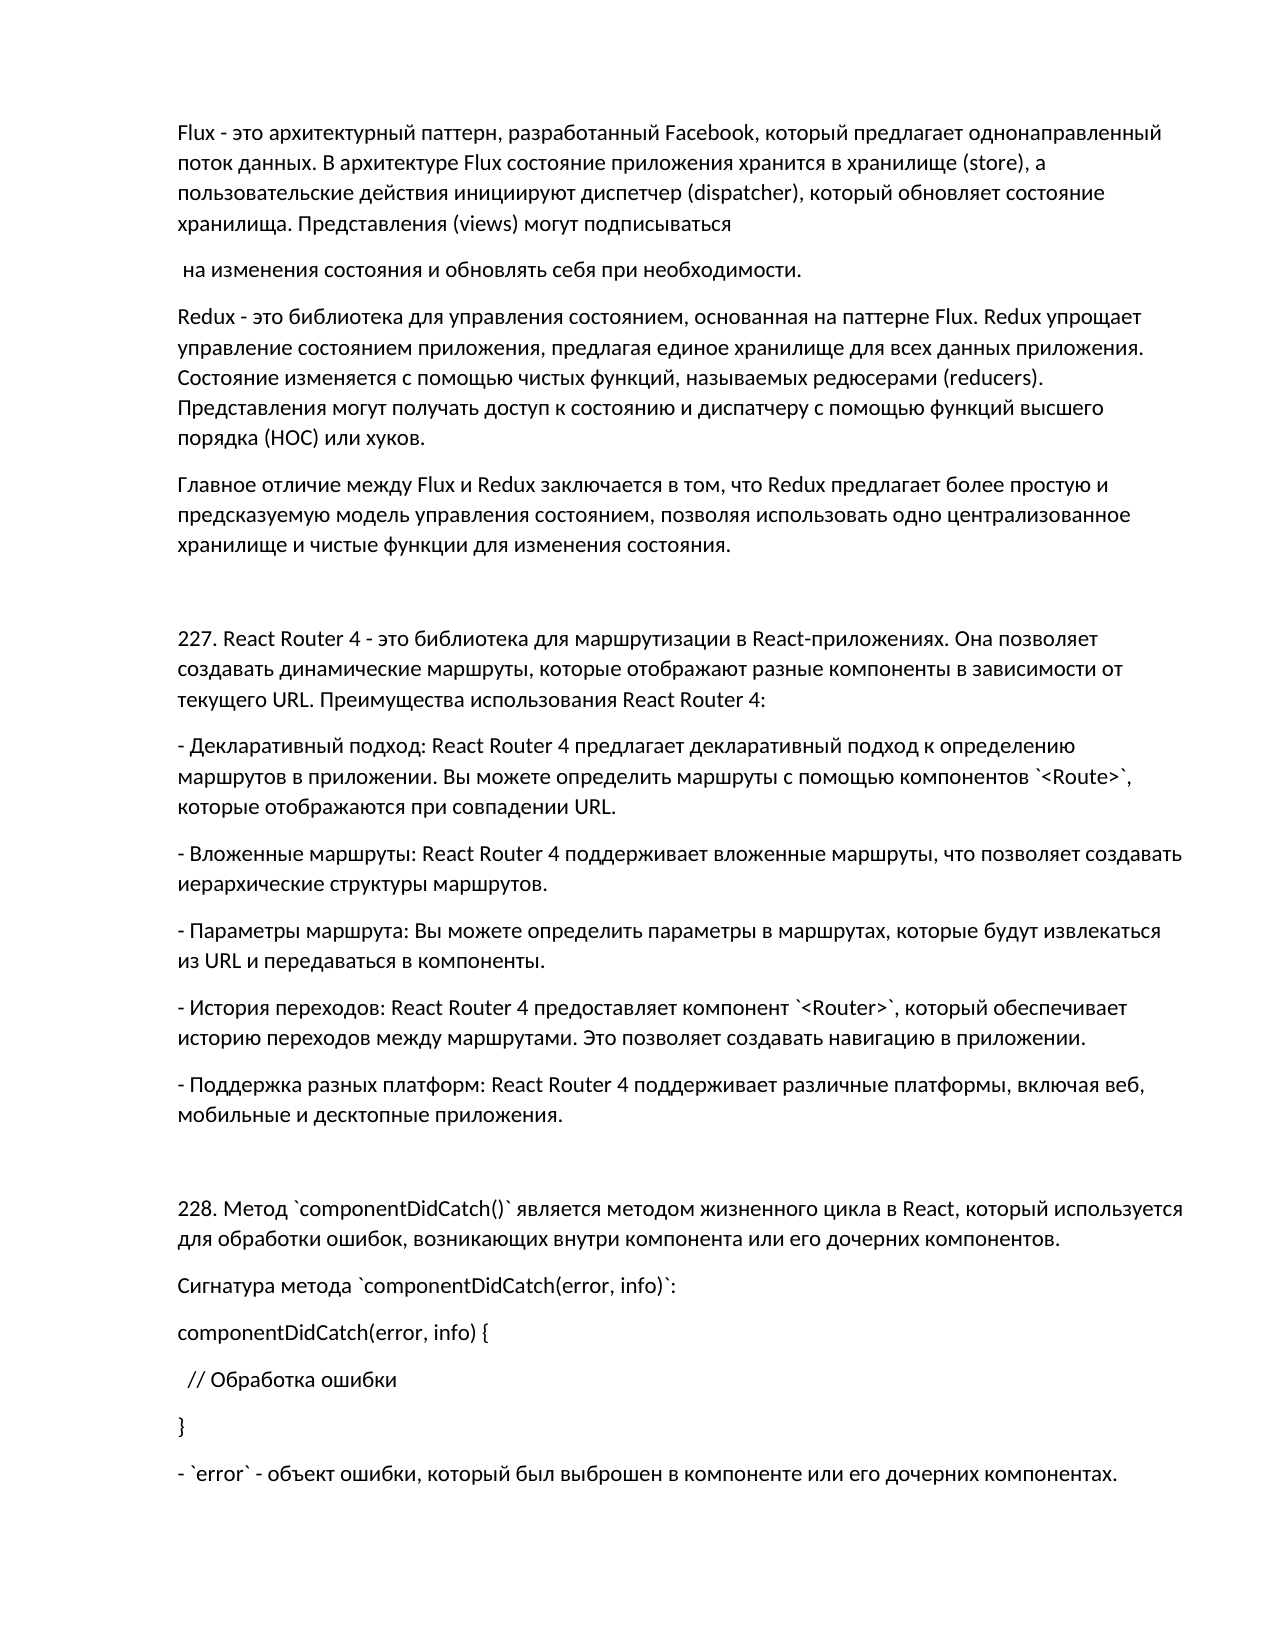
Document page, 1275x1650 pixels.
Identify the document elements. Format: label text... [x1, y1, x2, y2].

text - Вложенные маршруты: React Router 4 поддерживает вложенные маршруты, что позволяет создавать иерархические структуры маршрутов. [177, 839, 1186, 897]
text componentDidCatch(error, info) { [177, 1318, 1186, 1346]
text - Поддержка разных платформ: React Router 4 поддерживает различные платформы, включая веб, мобильные и десктопные приложения. [177, 1070, 1186, 1128]
text 227. React Router 4 - это библиотека для маршрутизации в React-приложениях. Она позволяет создавать динамические маршруты, которые отображают разные компоненты в зависимости от текущего URL. Преимущества использования React Router 4: [177, 624, 1186, 713]
text - Параметры маршрута: Вы можете определить параметры в маршрутах, которые будут извлекаться из URL и передаваться в компоненты. [177, 916, 1186, 974]
text - Декларативный подход: React Router 4 предлагает декларативный подход к определению маршрутов в приложении. Вы можете определить маршруты с помощью компонентов `<Route>`, которые отображаются при совпадении URL. [177, 732, 1186, 820]
text } [177, 1412, 1186, 1440]
text Redux - это библиотека для управления состоянием, основанная на паттерне Flux. Redux упрощает управление состоянием приложения, предлагая единое хранилище для всех данных приложения. Состояние изменяется с помощью чистых функций, называемых редюсерами (reducers). Представления могут получать доступ к состоянию и диспатчеру с помощью функций высшего порядка (HOC) или хуков. [177, 302, 1186, 451]
text - История переходов: React Router 4 предоставляет компонент `<Router>`, который обеспечивает историю переходов между маршрутами. Это позволяет создавать навигацию в приложении. [177, 993, 1186, 1051]
text Главное отличие между Flux и Redux заключается в том, что Redux предлагает более простую и предсказуемую модель управления состоянием, позволяя использовать одно централизованное хранилище и чистые функции для изменения состояния. [177, 470, 1186, 559]
text на изменения состояния и обновлять себя при необходимости. [177, 256, 1186, 284]
text Flux - это архитектурный паттерн, разработанный Facebook, который предлагает однонаправленный поток данных. В архитектуре Flux состояние приложения хранится в хранилище (store), а пользовательские действия инициируют диспетчер (dispatcher), который обновляет состояние хранилища. Представления (views) могут подписываться [177, 118, 1186, 237]
text Сигнатура метода `componentDidCatch(error, info)`: [177, 1271, 1186, 1299]
text // Обработка ошибки [177, 1365, 1186, 1393]
text - `error` - объект ошибки, который был выброшен в компоненте или его дочерних компонентах. [177, 1459, 1186, 1487]
text 228. Метод `componentDidCatch()` является методом жизненного цикла в React, который используется для обработки ошибок, возникающих внутри компонента или его дочерних компонентов. [177, 1194, 1186, 1252]
